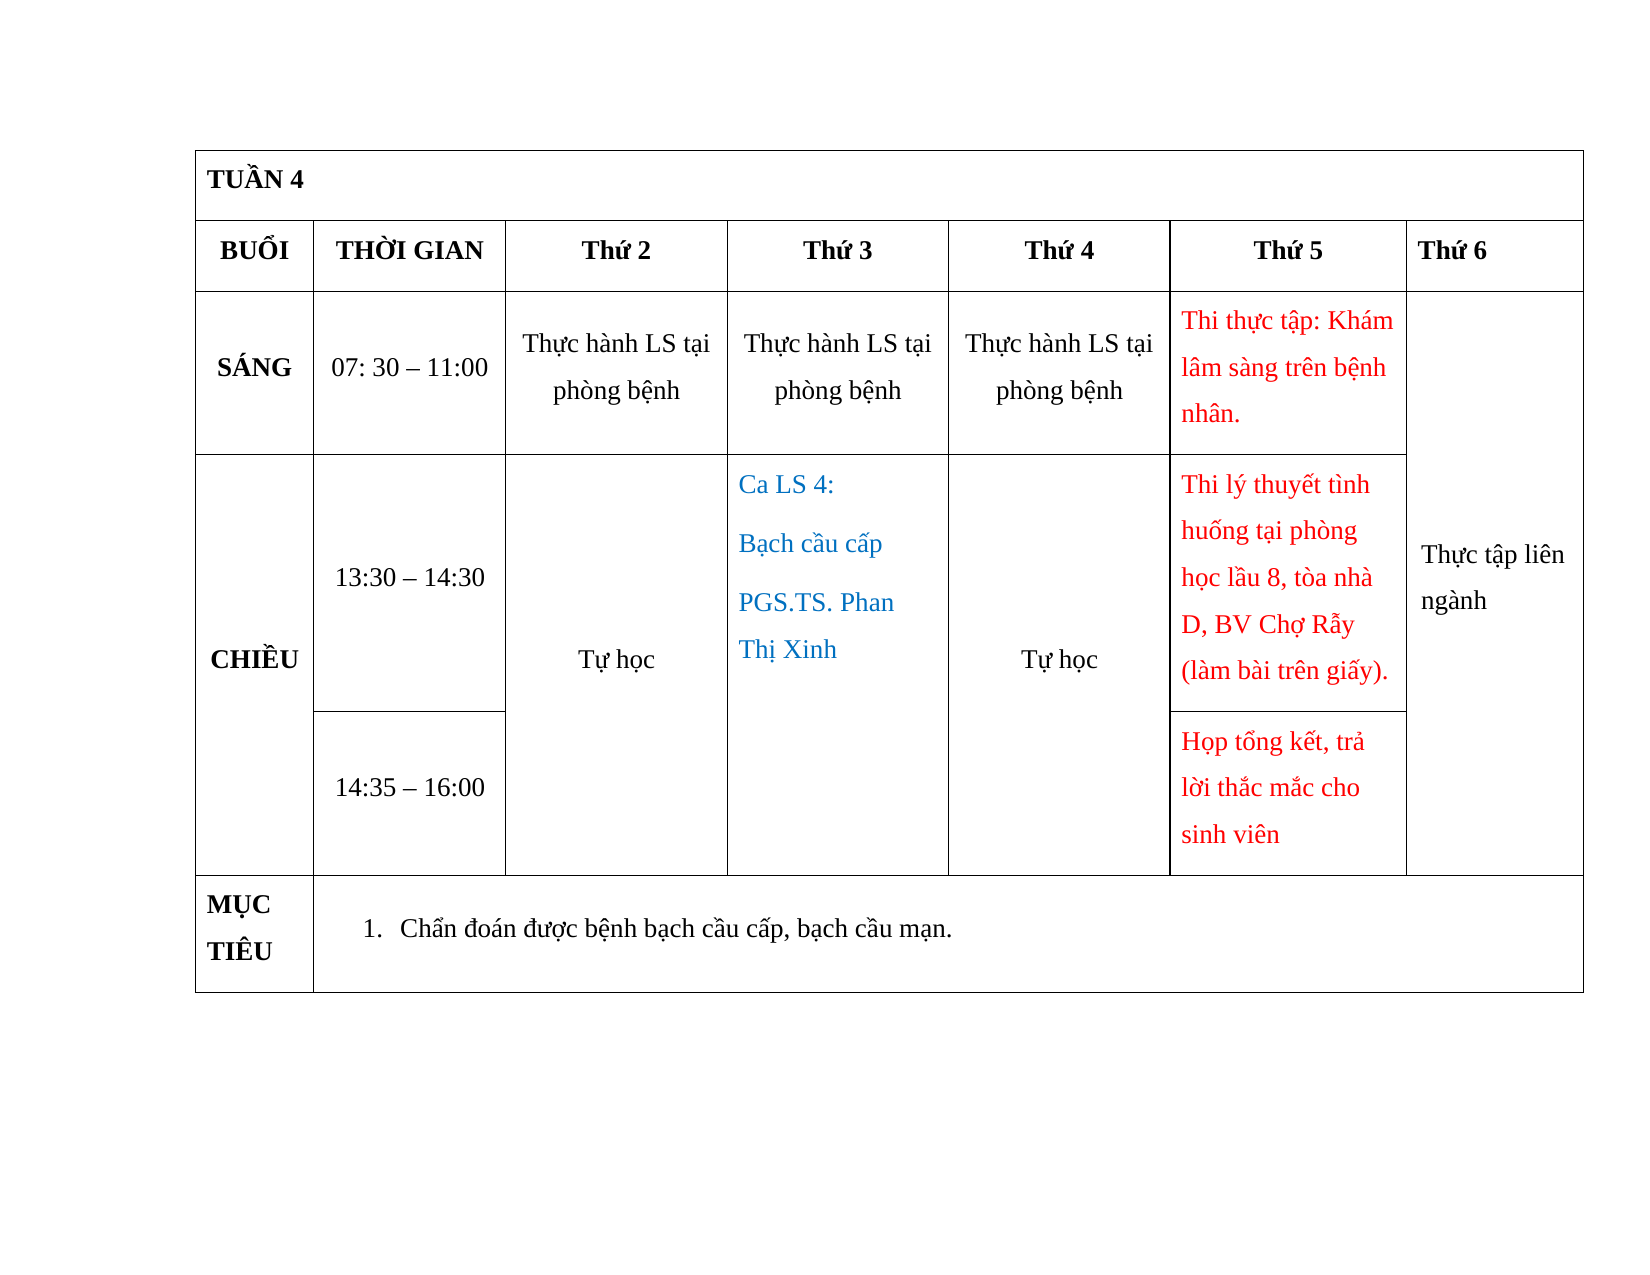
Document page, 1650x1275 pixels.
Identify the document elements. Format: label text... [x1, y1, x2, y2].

table_cell 07: 30 – 11:00 [314, 292, 505, 454]
table_cell BUỔI [196, 221, 313, 291]
table_cell Thi thực tập: Khám lâm sàng trên bệnh nhân. [1171, 292, 1406, 454]
table_cell Thực hành LS tại phòng bệnh [949, 292, 1169, 454]
table_cell Chẩn đoán được bệnh bạch cầu cấp, bạch cầu mạn. [314, 876, 1583, 992]
table_cell Họp tổng kết, trả lời thắc mắc cho sinh viên [1171, 712, 1406, 875]
table_cell CHIỀU [196, 455, 313, 875]
table_cell THỜI GIAN [314, 221, 505, 291]
table_cell Thực hành LS tại phòng bệnh [506, 292, 727, 454]
table_cell Thực hành LS tại phòng bệnh [728, 292, 948, 454]
table_cell Ca LS 4: Bạch cầu cấp PGS.TS. Phan Thị Xinh [728, 455, 948, 875]
table_cell Thứ 3 [728, 221, 948, 291]
table_cell 13:30 – 14:30 [314, 455, 505, 711]
table_cell Thứ 6 [1407, 221, 1583, 291]
table_cell Thứ 2 [506, 221, 727, 291]
table_cell Tự học [506, 455, 727, 875]
table_header TUẦN 4 [196, 151, 1583, 220]
table_cell Tự học [949, 455, 1169, 875]
table_cell 14:35 – 16:00 [314, 712, 505, 875]
table_cell Thứ 4 [949, 221, 1169, 291]
table_cell Thứ 5 [1171, 221, 1406, 291]
table_cell SÁNG [196, 292, 313, 454]
table_cell Thực tập liên ngành [1407, 292, 1583, 875]
table_cell MỤC TIÊU [196, 876, 313, 992]
table_cell Thi lý thuyết tình huống tại phòng học lầu 8, tòa nhà D, BV Chợ Rẫy (làm bài trên giấy). [1171, 455, 1406, 711]
